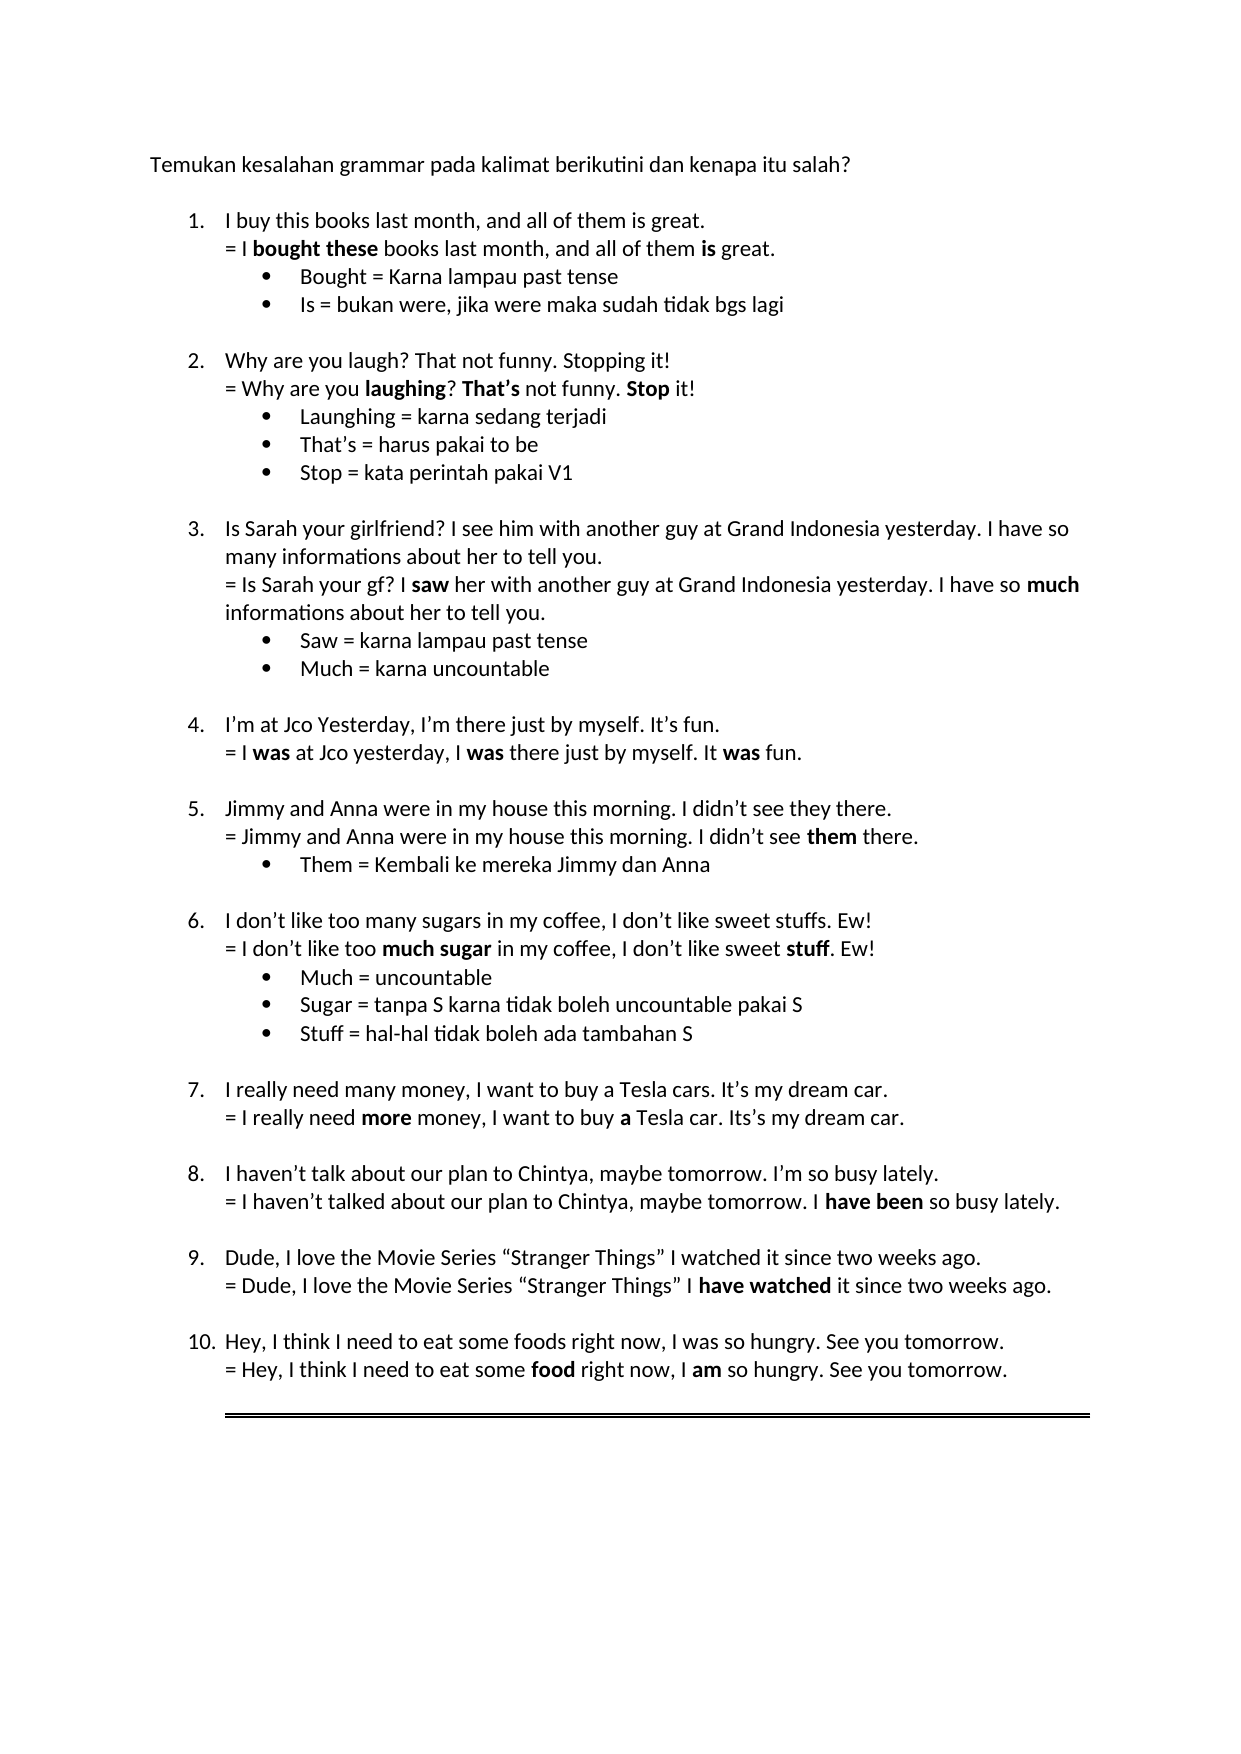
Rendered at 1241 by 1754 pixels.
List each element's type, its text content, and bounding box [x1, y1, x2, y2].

text = I bought these books last month, and all of them is great. [225, 234, 1090, 262]
text = Is Sarah your gf? I saw her with another guy at Grand Indonesia yesterday. I have so much informations about her to tell you. [225, 570, 1090, 626]
list Bought = Karna lampau past tense [262, 262, 1090, 290]
text = I haven’t talked about our plan to Chintya, maybe tomorrow. I have been so busy lately. [225, 1187, 1090, 1215]
list Them = Kembali ke mereka Jimmy dan Anna [262, 851, 1090, 878]
text = I was at Jco yesterday, I was there just by myself. It was fun. [225, 738, 1090, 766]
list Is = bukan were, jika were maka sudah tidak bgs lagi [262, 290, 1090, 318]
text = Dude, I love the Movie Series “Stranger Things” I have watched it since two weeks ago. [225, 1271, 1090, 1299]
list Much = karna uncountable [262, 654, 1090, 682]
list I really need many money, I want to buy a Tesla cars. It’s my dream car. [187, 1075, 1090, 1103]
list Much = uncountable [262, 963, 1090, 991]
list Is Sarah your girlfriend? I see him with another guy at Grand Indonesia yesterday. I have so many informations about her to tell you. [187, 514, 1090, 570]
text = Jimmy and Anna were in my house this morning. I didn’t see them there. [225, 822, 1090, 851]
list Why are you laugh? That not funny. Stopping it! [187, 346, 1090, 374]
list Stop = kata perintah pakai V1 [262, 458, 1090, 486]
text = Hey, I think I need to eat some food right now, I am so hungry. See you tomorrow. [225, 1355, 1090, 1383]
list I don’t like too many sugars in my coffee, I don’t like sweet stuffs. Ew! [187, 907, 1090, 934]
list That’s = harus pakai to be [262, 430, 1090, 458]
list Hey, I think I need to eat some foods right now, I was so hungry. See you tomorrow. [187, 1327, 1090, 1355]
list I haven’t talk about our plan to Chintya, maybe tomorrow. I’m so busy lately. [187, 1159, 1090, 1187]
list Sugar = tanpa S karna tidak boleh uncountable pakai S [262, 991, 1090, 1019]
list I buy this books last month, and all of them is great. [187, 206, 1090, 234]
text = I really need more money, I want to buy a Tesla car. Its’s my dream car. [225, 1103, 1090, 1131]
list I’m at Jco Yesterday, I’m there just by myself. It’s fun. [187, 710, 1090, 738]
list Stuff = hal-hal tidak boleh ada tambahan S [262, 1019, 1090, 1047]
list Dude, I love the Movie Series “Stranger Things” I watched it since two weeks ago. [187, 1243, 1090, 1271]
list Saw = karna lampau past tense [262, 626, 1090, 654]
list Launghing = karna sedang terjadi [262, 402, 1090, 430]
list Jimmy and Anna were in my house this morning. I didn’t see they there. [187, 794, 1090, 822]
text = I don’t like too much sugar in my coffee, I don’t like sweet stuff. Ew! [225, 934, 1090, 963]
text Temukan kesalahan grammar pada kalimat berikutini dan kenapa itu salah? [150, 150, 1090, 178]
text = Why are you laughing? That’s not funny. Stop it! [225, 374, 1090, 402]
